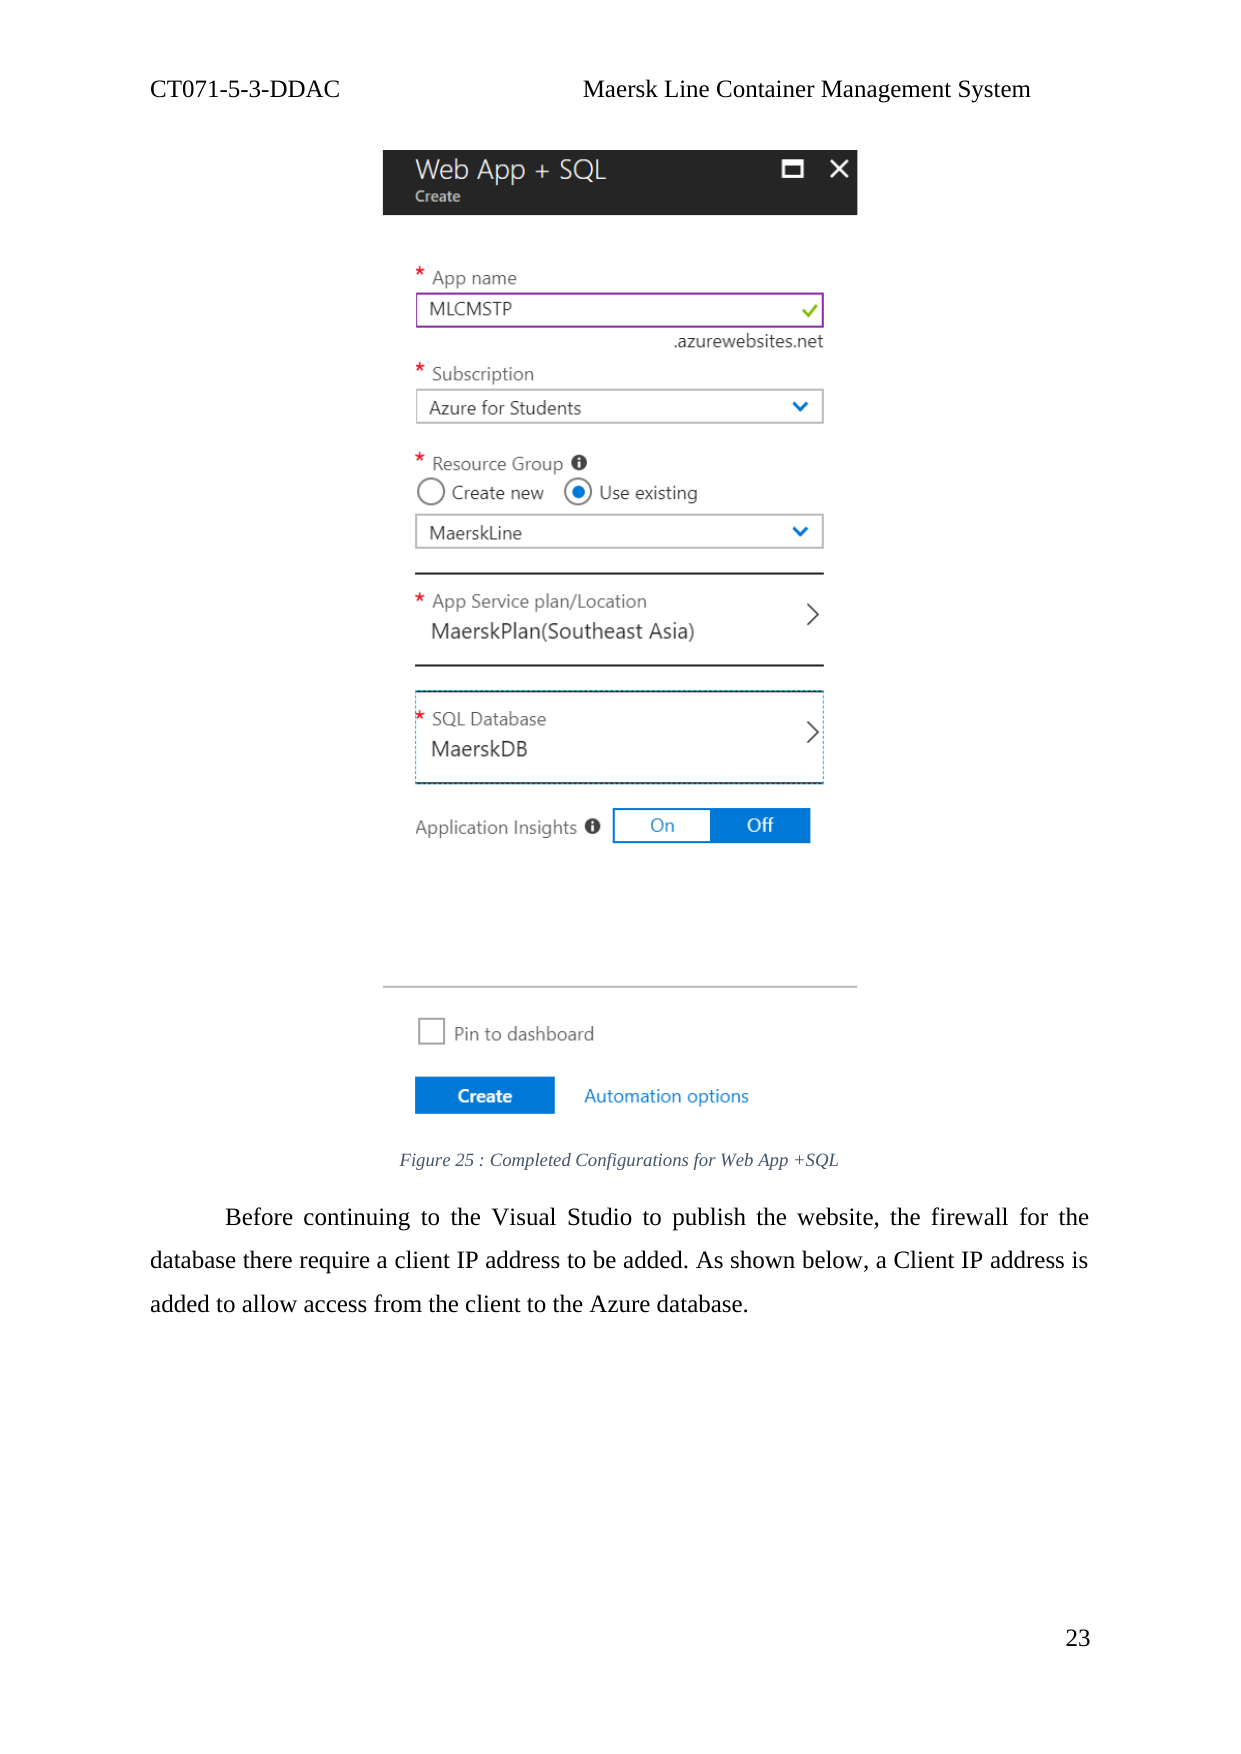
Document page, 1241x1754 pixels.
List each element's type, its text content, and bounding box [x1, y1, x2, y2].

picture [382, 150, 858, 1119]
text Before continuing to the Visual Studio to publish the website, the firewall for the database there require a client IP address to be added. As shown below, a Client IP address is added to allow access from the client to the Azure database. [150, 1202, 1090, 1317]
text Figure 25 : Completed Configurations for Web App +SQL [150, 1149, 1090, 1171]
